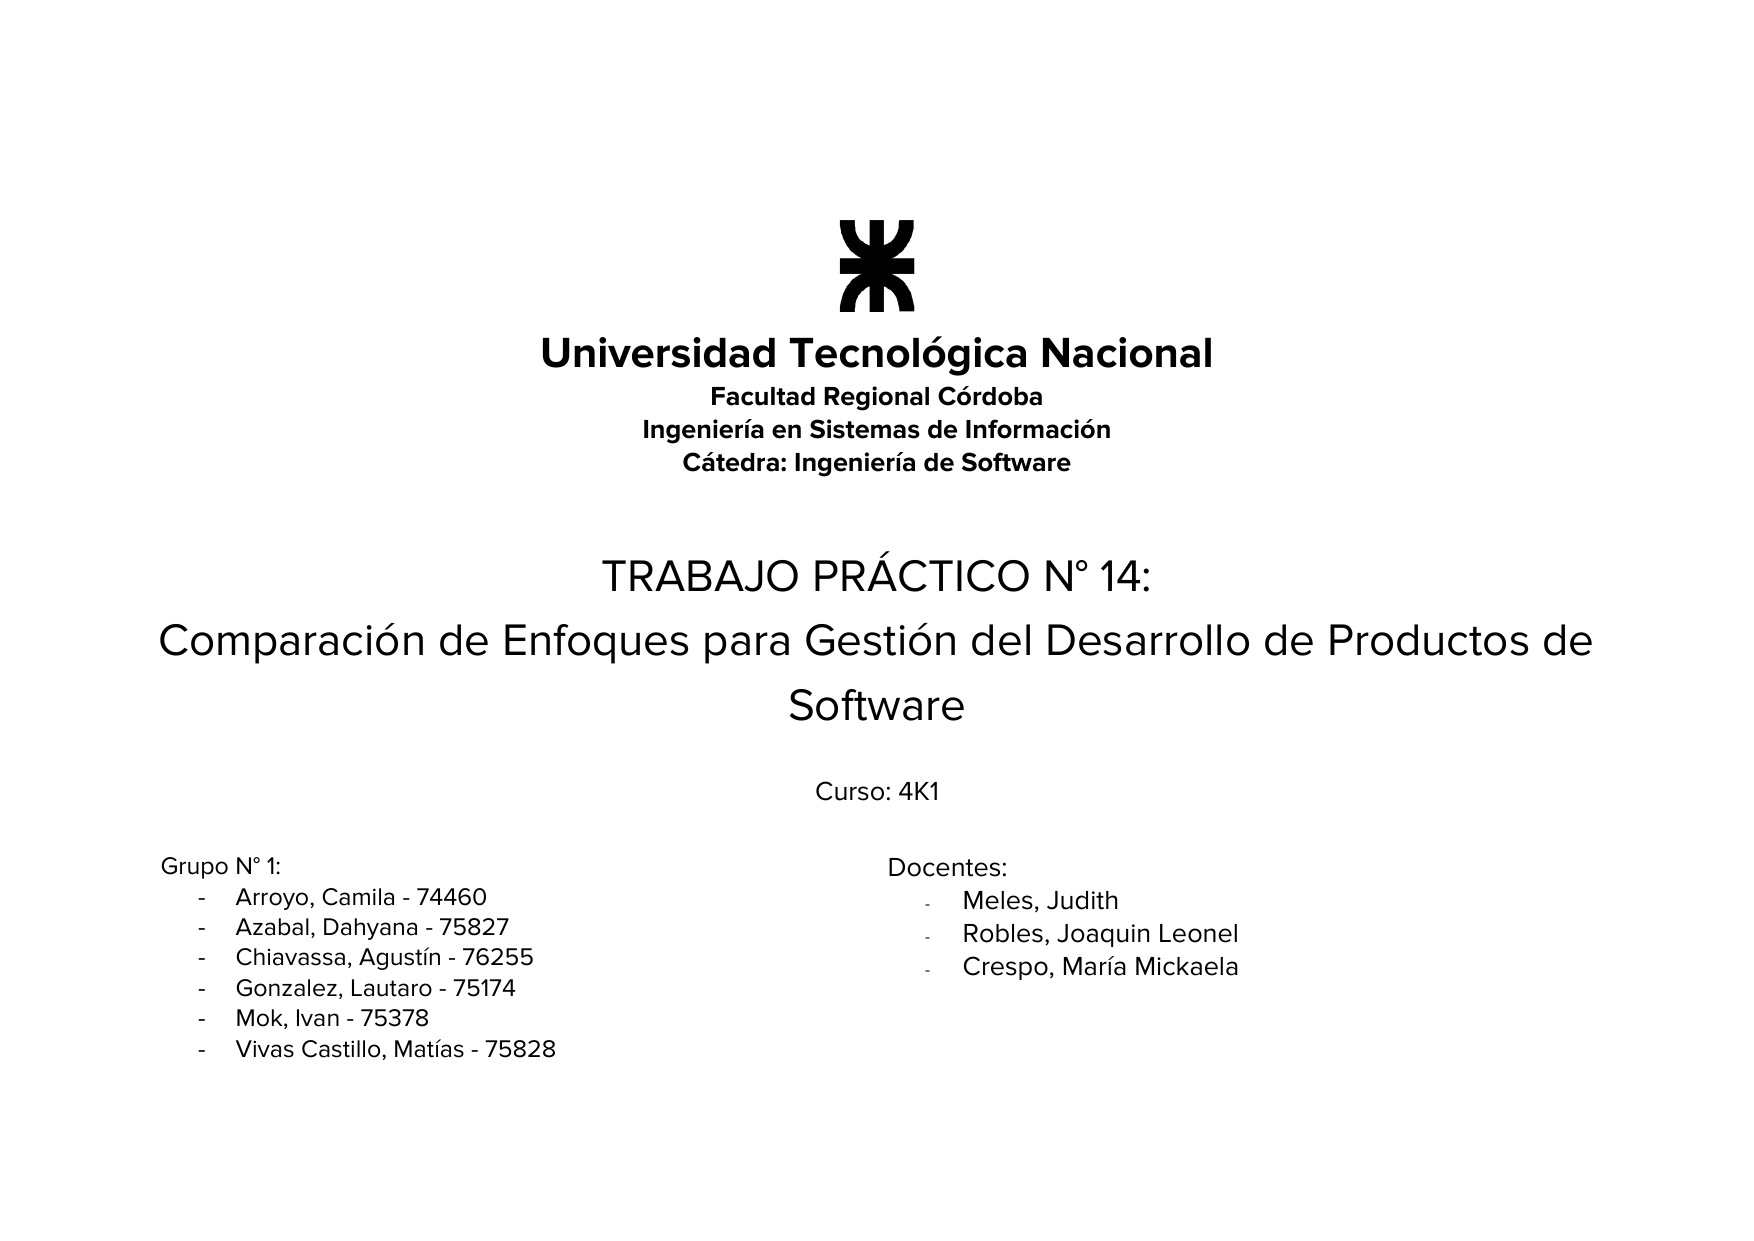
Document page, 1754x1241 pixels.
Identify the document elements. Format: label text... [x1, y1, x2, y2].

text Cátedra: Ingeniería de Software [150, 446, 1604, 479]
text Universidad Tecnológica Nacional [150, 327, 1604, 380]
text Ingeniería en Sistemas de Información [150, 413, 1604, 446]
text Curso: 4K1 [150, 775, 1604, 808]
table_header Docentes: Meles, Judith Robles, Joaquin Leonel Crespo, María Mickaela [877, 841, 1604, 1075]
text Comparación de Enfoques para Gestión del Desarrollo de Productos de Software [150, 614, 1604, 734]
text TRABAJO PRÁCTICO N° 14: [150, 549, 1604, 605]
table_header Grupo N° 1: Arroyo, Camila - 74460 Azabal, Dahyana - 75827 Chiavassa, Agustín - 76255 Gonzalez, Lautaro - 75174 Mok, Ivan - 75378 Vivas Castillo, Matías - 75828 [150, 841, 877, 1075]
text Facultad Regional Córdoba [150, 380, 1604, 413]
picture [837, 217, 917, 315]
